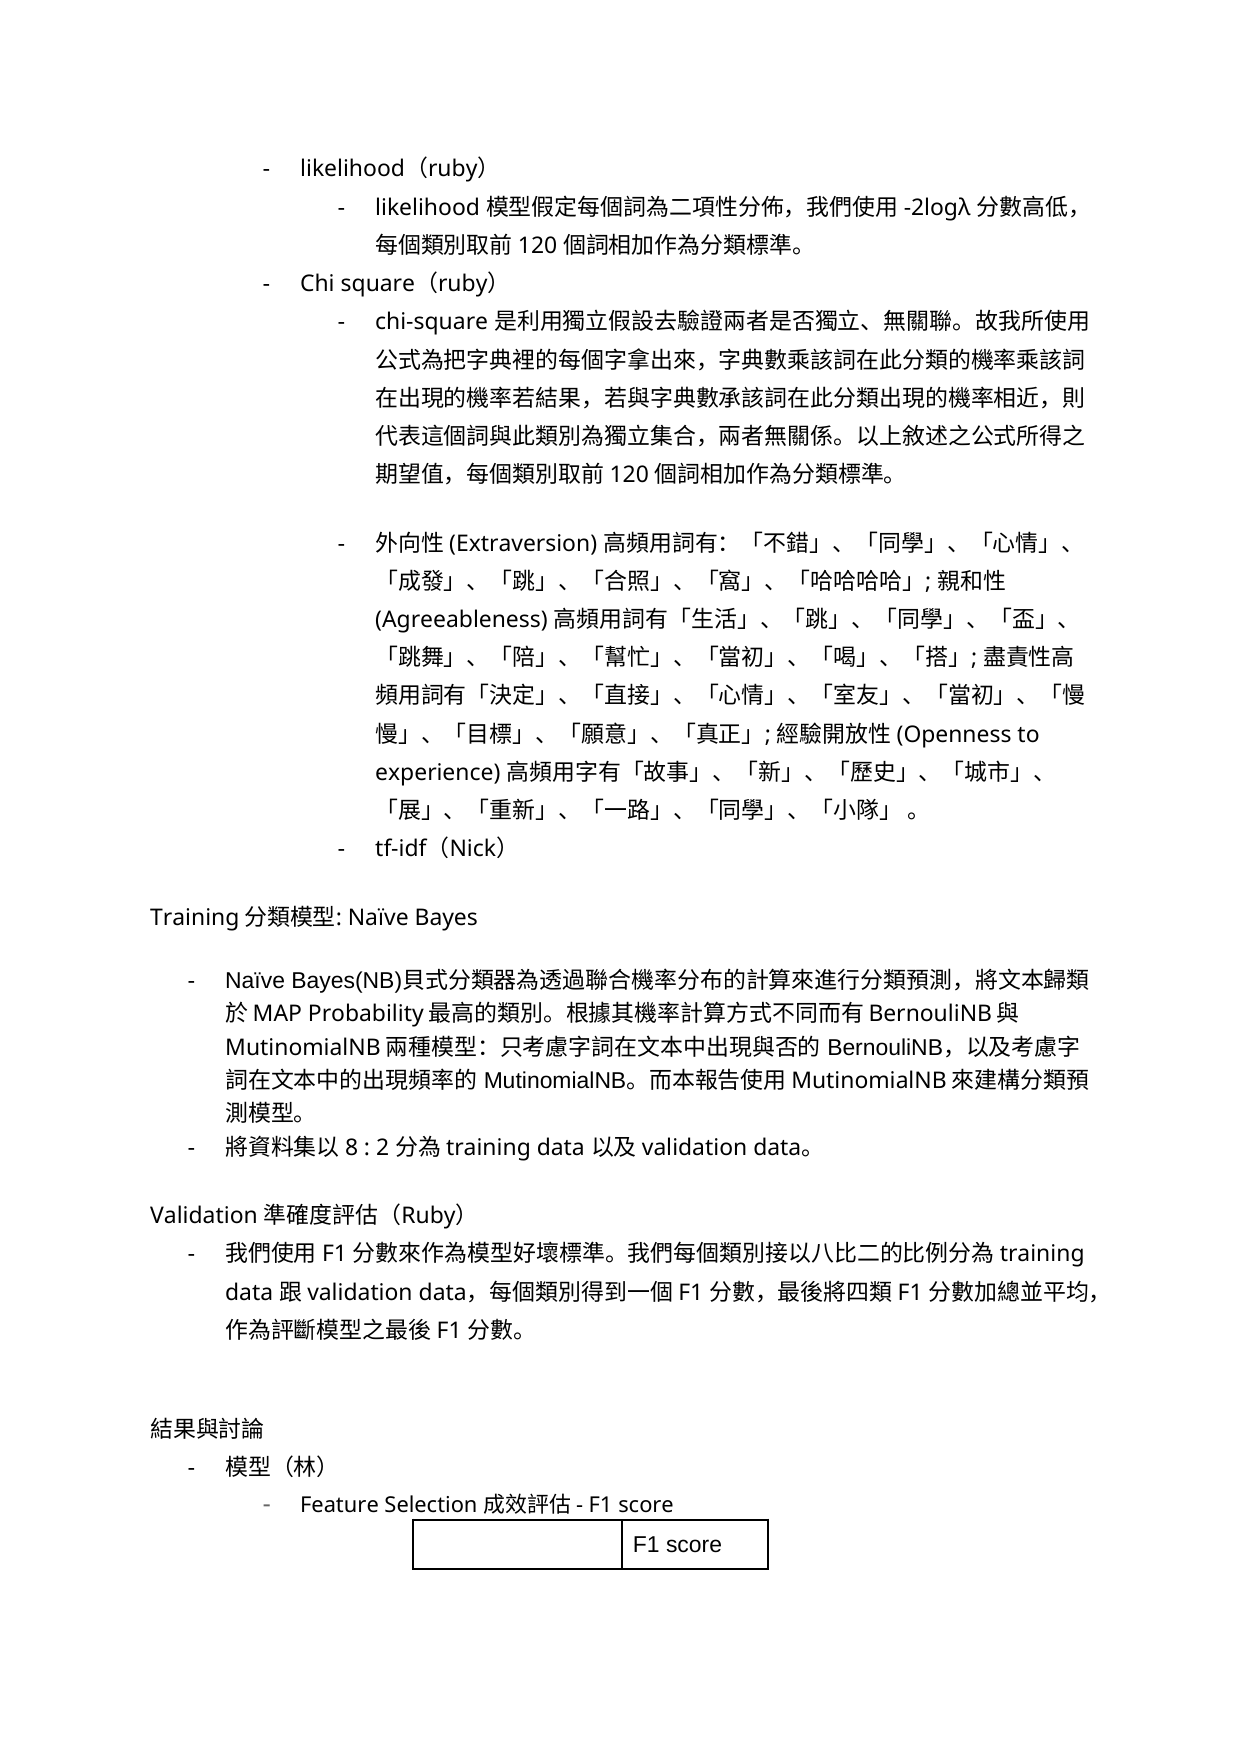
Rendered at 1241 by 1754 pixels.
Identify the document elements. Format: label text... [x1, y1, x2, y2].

list likelihood 模型假定每個詞為二項性分佈，我們使用 -2logλ 分數高低，每個類別取前 120 個詞相加作為分類標準。 [337, 188, 1090, 260]
list 將資料集以 8 : 2 分為 training data 以及 validation data。 [187, 1128, 1090, 1162]
list Naïve Bayes(NB)貝式分類器為透過聯合機率分布的計算來進行分類預測，將文本歸類於MAP Probability最高的類別。根據其機率計算方式不同而有BernouliNB與MutinomialNB兩種模型：只考慮字詞在文本中出現與否的 BernouliNB，以及考慮字詞在文本中的出現頻率的 MutinomialNB。而本報告使用MutinomialNB來建構分類預測模型。 [187, 962, 1090, 1128]
list 外向性 (Extraversion) 高頻用詞有：「不錯」、「同學」、「心情」、「成發」、「跳」、「合照」、「窩」、「哈哈哈哈」; 親和性 (Agreeableness) 高頻用詞有「生活」、「跳」、「同學」、「盃」、「跳舞」、「陪」、「幫忙」、「當初」、「喝」、「搭」; 盡責性高頻用詞有「決定」、「直接」、「心情」、「室友」、「當初」、「慢慢」、「目標」、「願意」、「真正」; 經驗開放性 (Openness to experience) 高頻用字有「故事」、「新」、「歷史」、「城市」、「展」、「重新」、「一路」、「同學」、「小隊」 。 [337, 524, 1090, 825]
list 模型（林） [187, 1448, 1090, 1482]
table_header F1 score [623, 1521, 767, 1568]
text 結果與討論 [150, 1410, 1090, 1444]
subtitle Feature Selection 成效評估 - F1 score [262, 1487, 1090, 1518]
text Validation 準確度評估（Ruby） [150, 1197, 1090, 1230]
list Chi square（ruby） [262, 265, 1090, 298]
list likelihood（ruby） [262, 150, 1090, 183]
table_header [414, 1521, 621, 1568]
text Training分類模型: Naïve Bayes [150, 898, 1090, 932]
list chi-square 是利用獨立假設去驗證兩者是否獨立、無關聯。故我所使用公式為把字典裡的每個字拿出來，字典數乘該詞在此分類的機率乘該詞在出現的機率若結果，若與字典數承該詞在此分類出現的機率相近，則代表這個詞與此類別為獨立集合，兩者無關係。以上敘述之公式所得之期望值，每個類別取前 120 個詞相加作為分類標準。 [337, 303, 1090, 489]
list tf-idf（Nick） [337, 830, 1090, 863]
list 我們使用 F1 分數來作為模型好壞標準。我們每個類別接以八比二的比例分為 training data 跟 validation data，每個類別得到一個 F1 分數，最後將四類 F1 分數加總並平均，作為評斷模型之最後 F1 分數。 [187, 1235, 1090, 1345]
